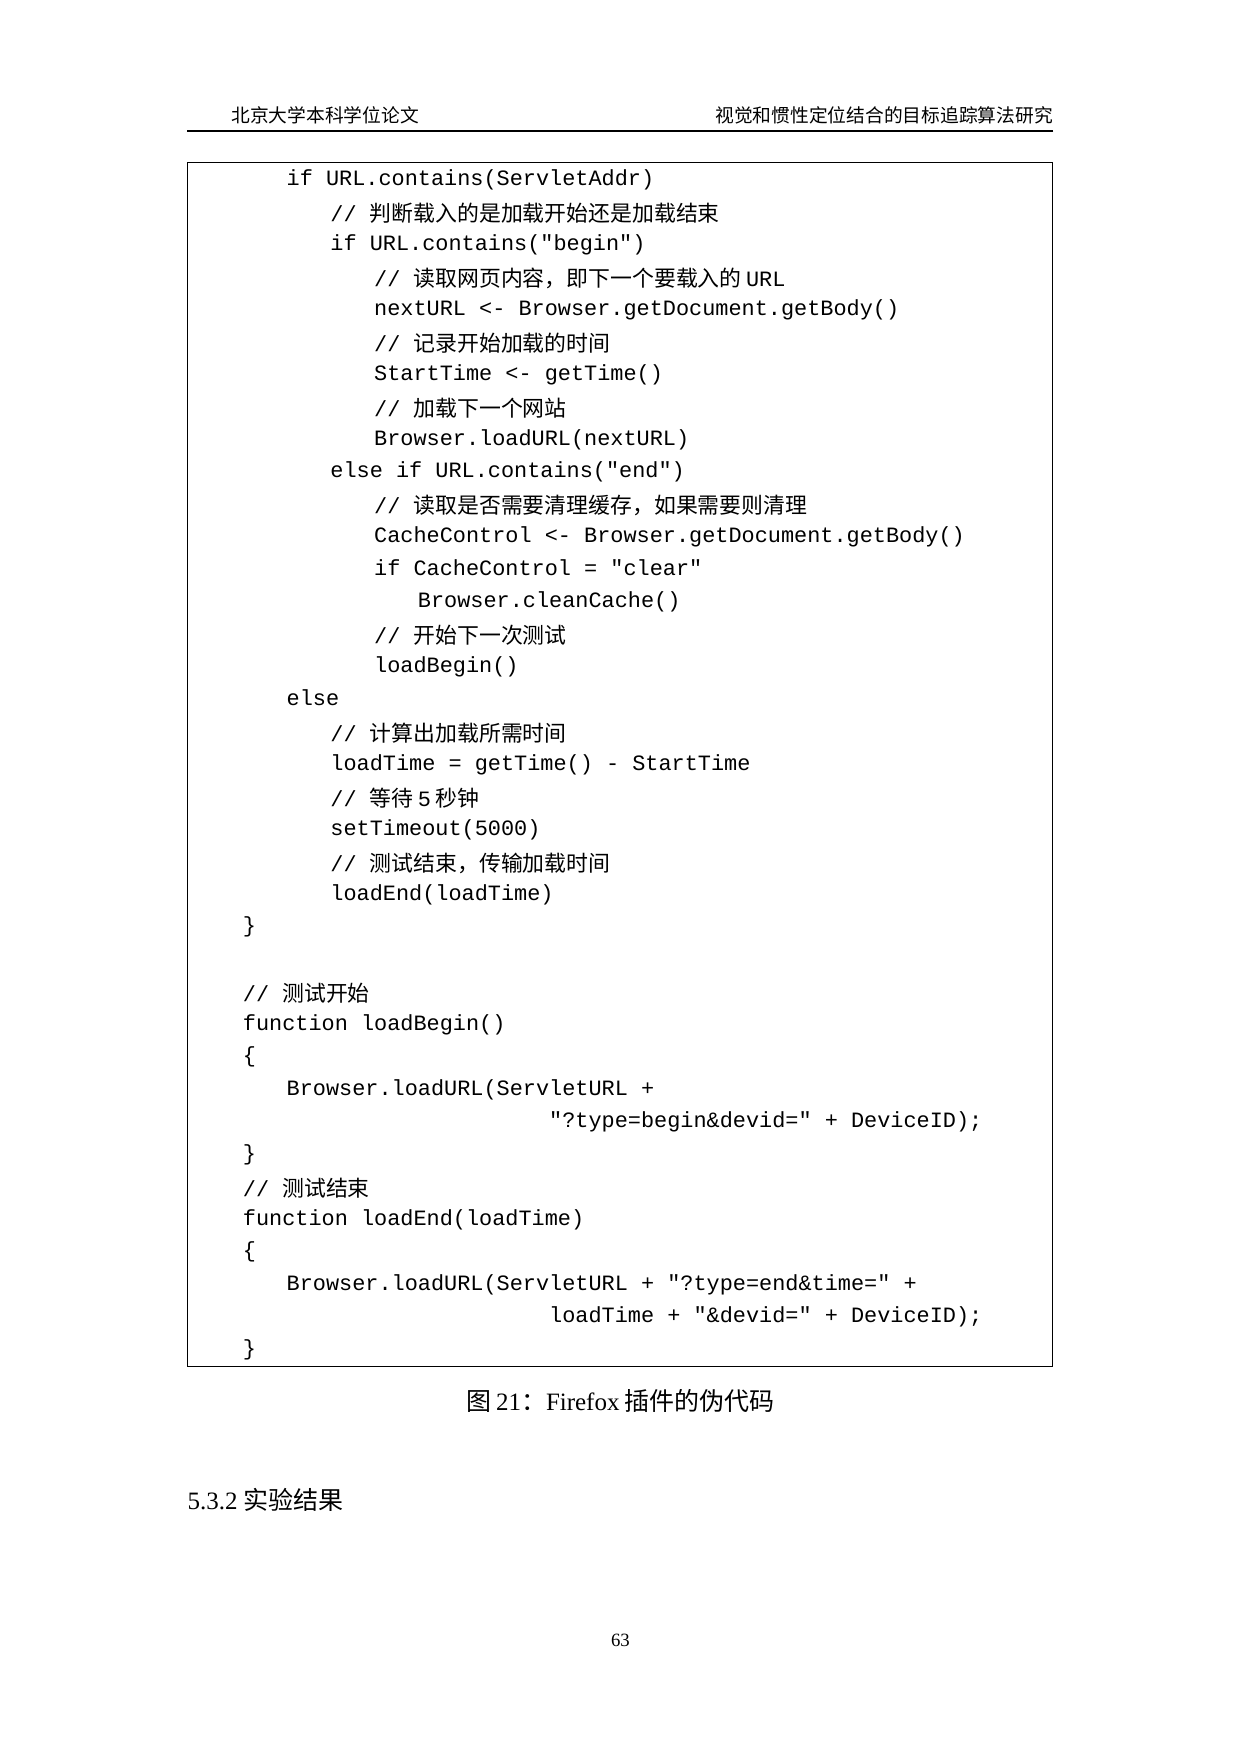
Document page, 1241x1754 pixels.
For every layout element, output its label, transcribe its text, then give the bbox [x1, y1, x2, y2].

text 图21：Firefox插件的伪代码 [187, 1367, 1053, 1432]
text 5.3.2 实验结果 [187, 1466, 1053, 1531]
